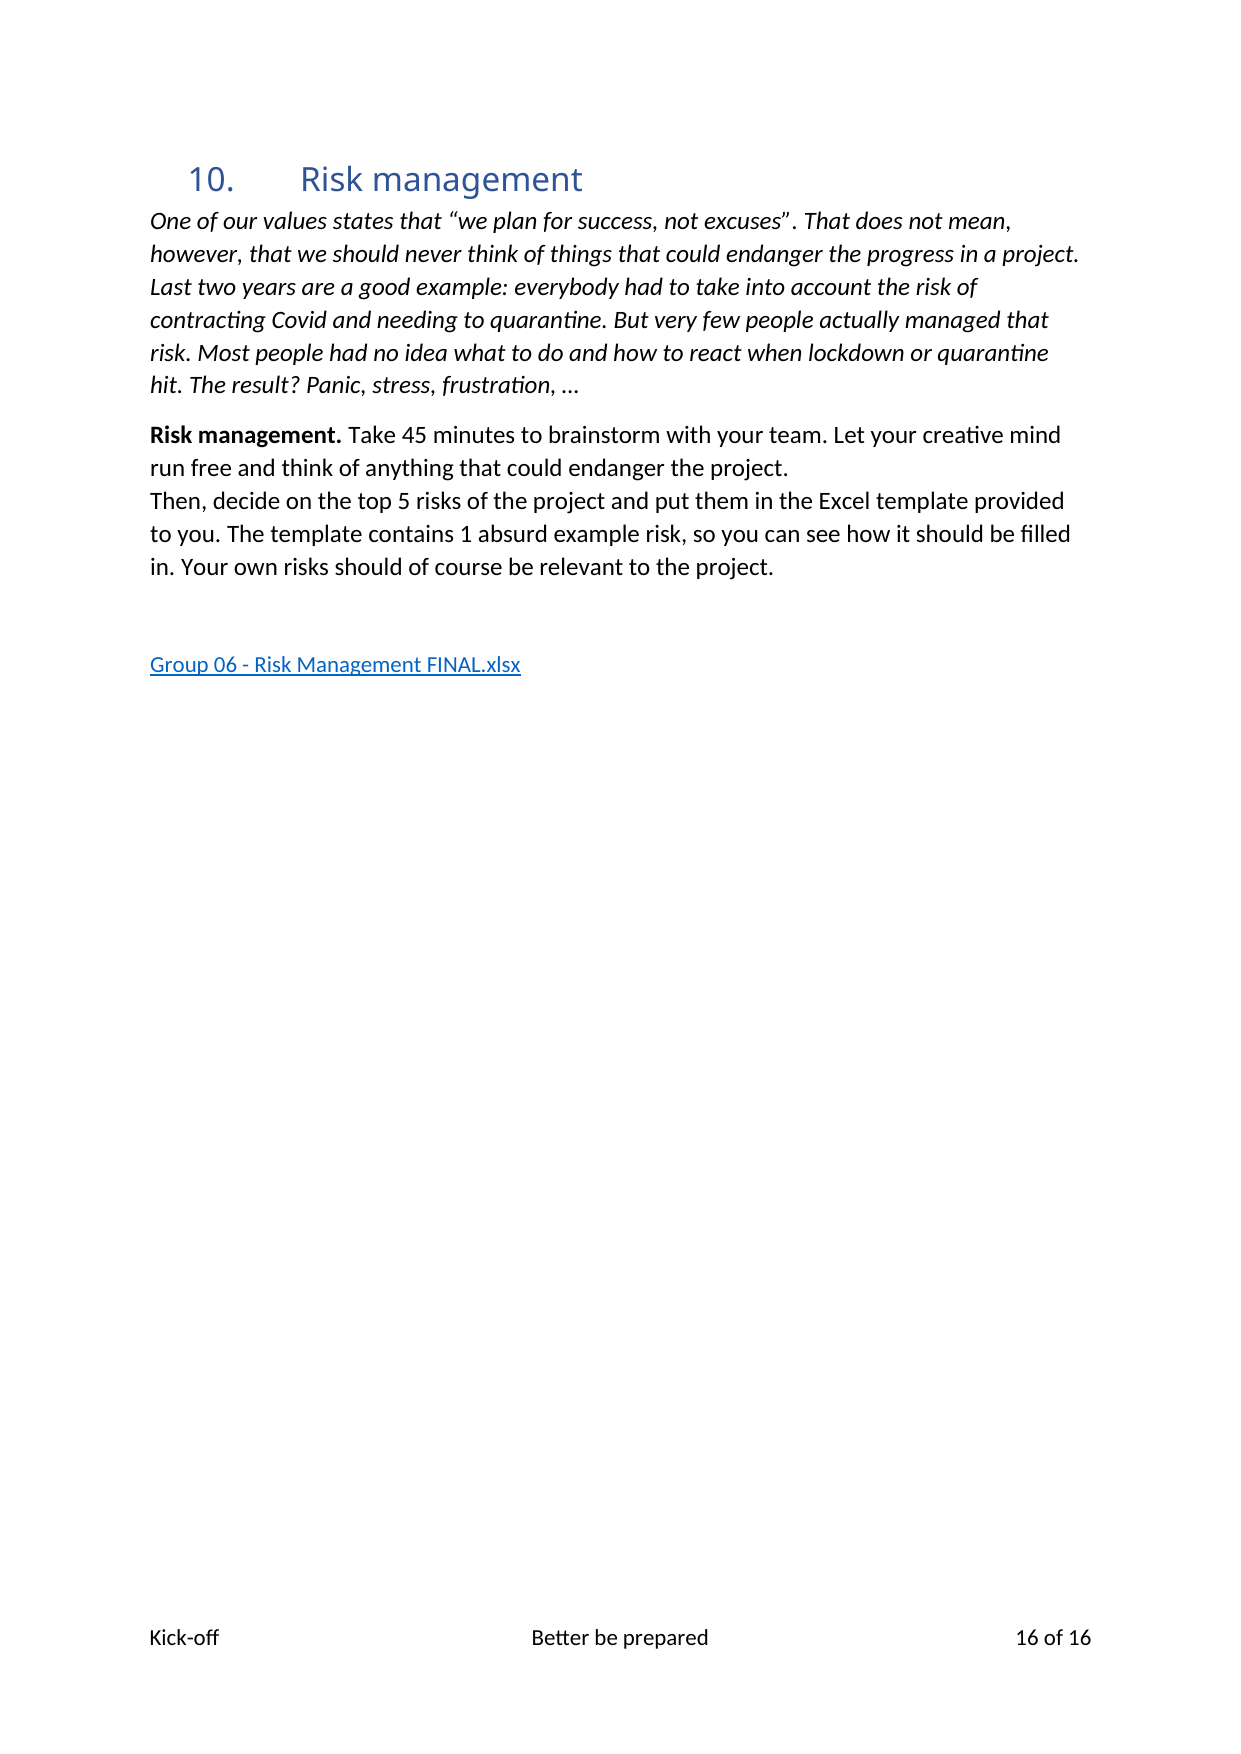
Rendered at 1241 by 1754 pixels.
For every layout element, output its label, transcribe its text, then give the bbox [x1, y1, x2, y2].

text One of our values states that “we plan for success, not excuses”. That does not mean, however, that we should never think of things that could endanger the progress in a project. Last two years are a good example: everybody had to take into account the risk of contracting Covid and needing to quarantine. But very few people actually managed that risk. Most people had no idea what to do and how to react when lockdown or quarantine hit. The result? Panic, stress, frustration, … [150, 205, 1090, 400]
text Group 06 - Risk Management FINAL.xlsx [150, 650, 1090, 678]
text Risk management. Take 45 minutes to brainstorm with your team. Let your creative mind run free and think of anything that could endanger the project. Then, decide on the top 5 risks of the project and put them in the Excel template provided to you. The template contains 1 absurd example risk, so you can see how it should be filled in. Your own risks should of course be relevant to the project. [150, 419, 1090, 581]
subtitle Risk management [187, 156, 1090, 201]
